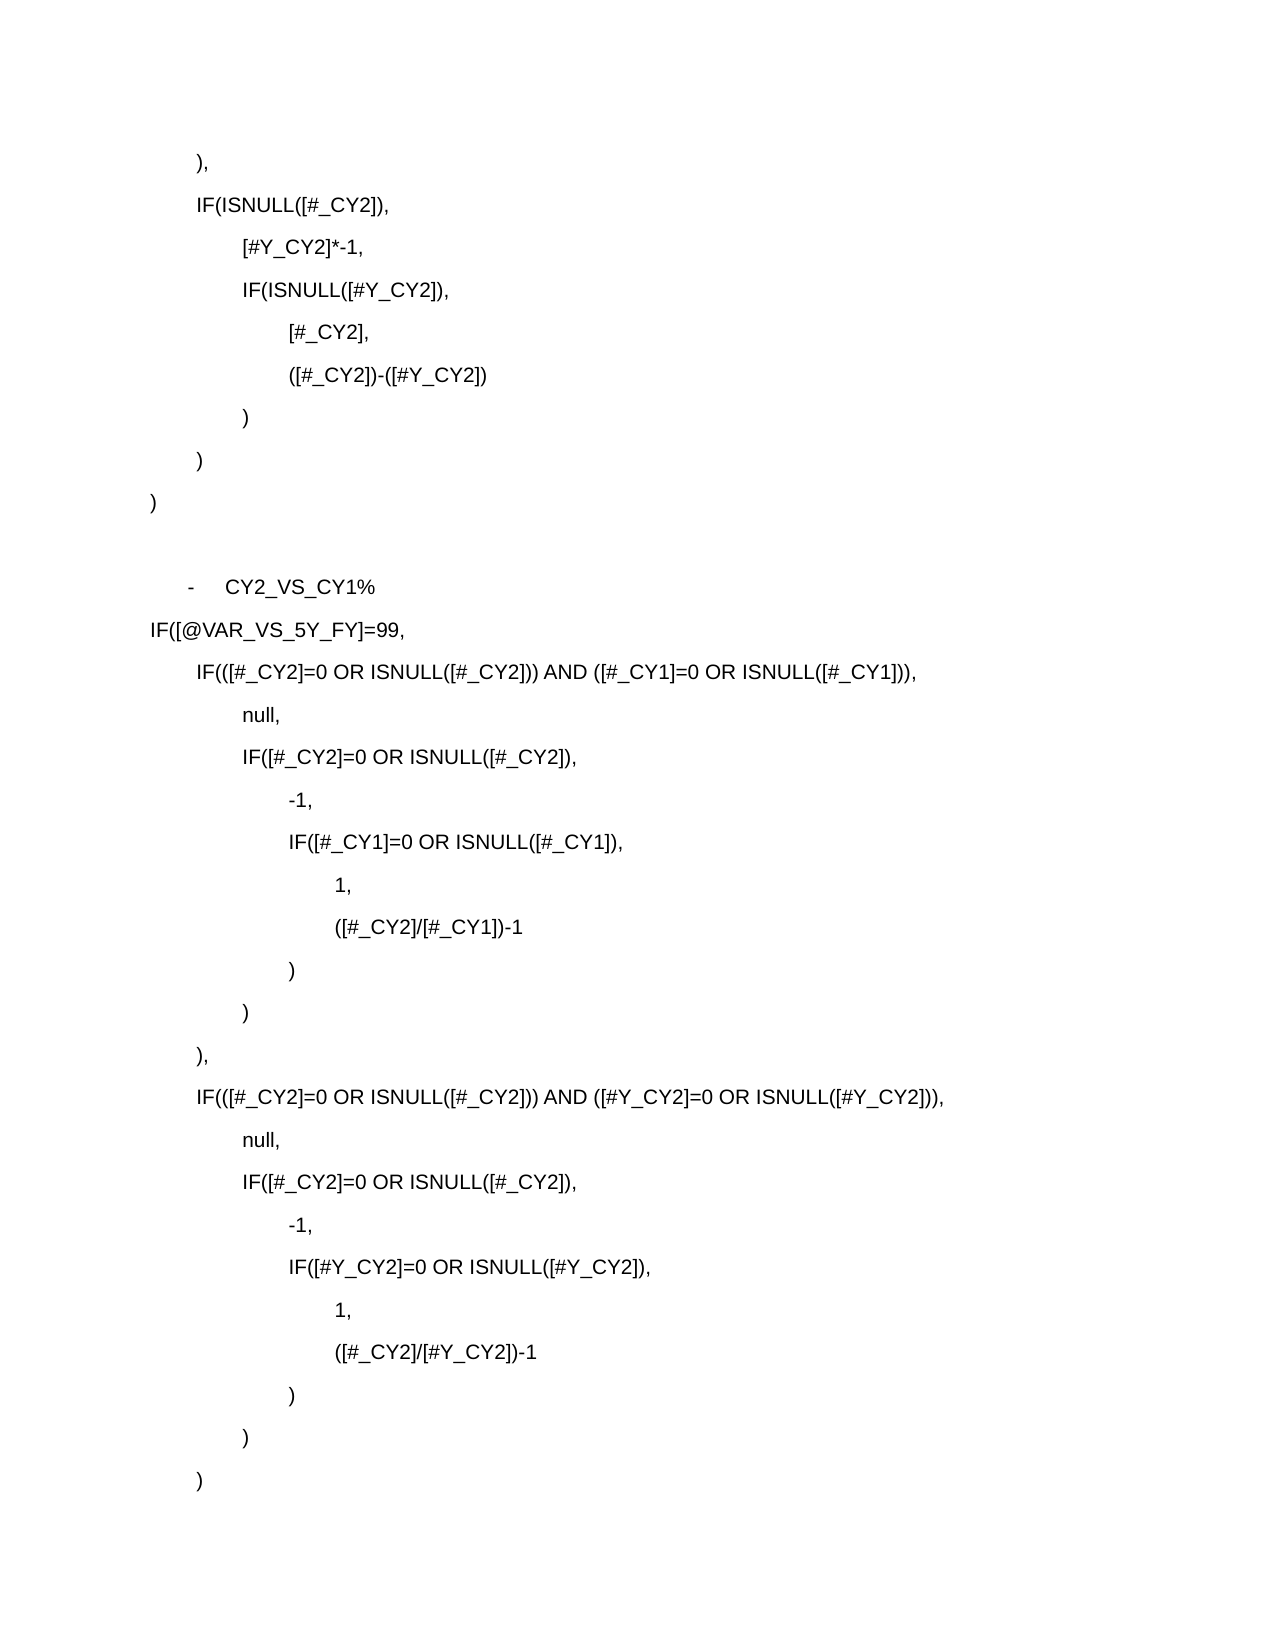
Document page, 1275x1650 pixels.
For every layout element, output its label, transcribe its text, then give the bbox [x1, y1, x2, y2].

text -1, [150, 787, 1125, 811]
text IF(ISNULL([#_CY2]), [150, 192, 1125, 216]
text ) [150, 1425, 1125, 1449]
text 1, [150, 872, 1125, 896]
text ([#_CY2]/[#_CY1])-1 [150, 915, 1125, 939]
text ), [150, 1042, 1125, 1066]
text [#_CY2], [150, 320, 1125, 344]
text null, [150, 702, 1125, 726]
text IF([@VAR_VS_5Y_FY]=99, [150, 617, 1125, 641]
text IF(ISNULL([#Y_CY2]), [150, 277, 1125, 301]
text ([#_CY2])-([#Y_CY2]) [150, 362, 1125, 386]
text [#Y_CY2]*-1, [150, 235, 1125, 259]
text ) [150, 1467, 1125, 1491]
text 1, [150, 1297, 1125, 1321]
text ) [150, 1000, 1125, 1024]
text ([#_CY2]/[#Y_CY2])-1 [150, 1340, 1125, 1364]
text IF([#_CY2]=0 OR ISNULL([#_CY2]), [150, 1170, 1125, 1194]
text ) [150, 447, 1125, 471]
list CY2_VS_CY1% [187, 575, 1125, 599]
text ) [150, 1382, 1125, 1406]
text IF([#Y_CY2]=0 OR ISNULL([#Y_CY2]), [150, 1255, 1125, 1279]
text IF(([#_CY2]=0 OR ISNULL([#_CY2])) AND ([#_CY1]=0 OR ISNULL([#_CY1])), [150, 660, 1125, 684]
text IF(([#_CY2]=0 OR ISNULL([#_CY2])) AND ([#Y_CY2]=0 OR ISNULL([#Y_CY2])), [150, 1085, 1125, 1109]
text null, [150, 1127, 1125, 1151]
text IF([#_CY1]=0 OR ISNULL([#_CY1]), [150, 830, 1125, 854]
text ) [150, 957, 1125, 981]
text ), [150, 150, 1125, 174]
text IF([#_CY2]=0 OR ISNULL([#_CY2]), [150, 745, 1125, 769]
text -1, [150, 1212, 1125, 1236]
text ) [150, 490, 1125, 514]
text ) [150, 405, 1125, 429]
